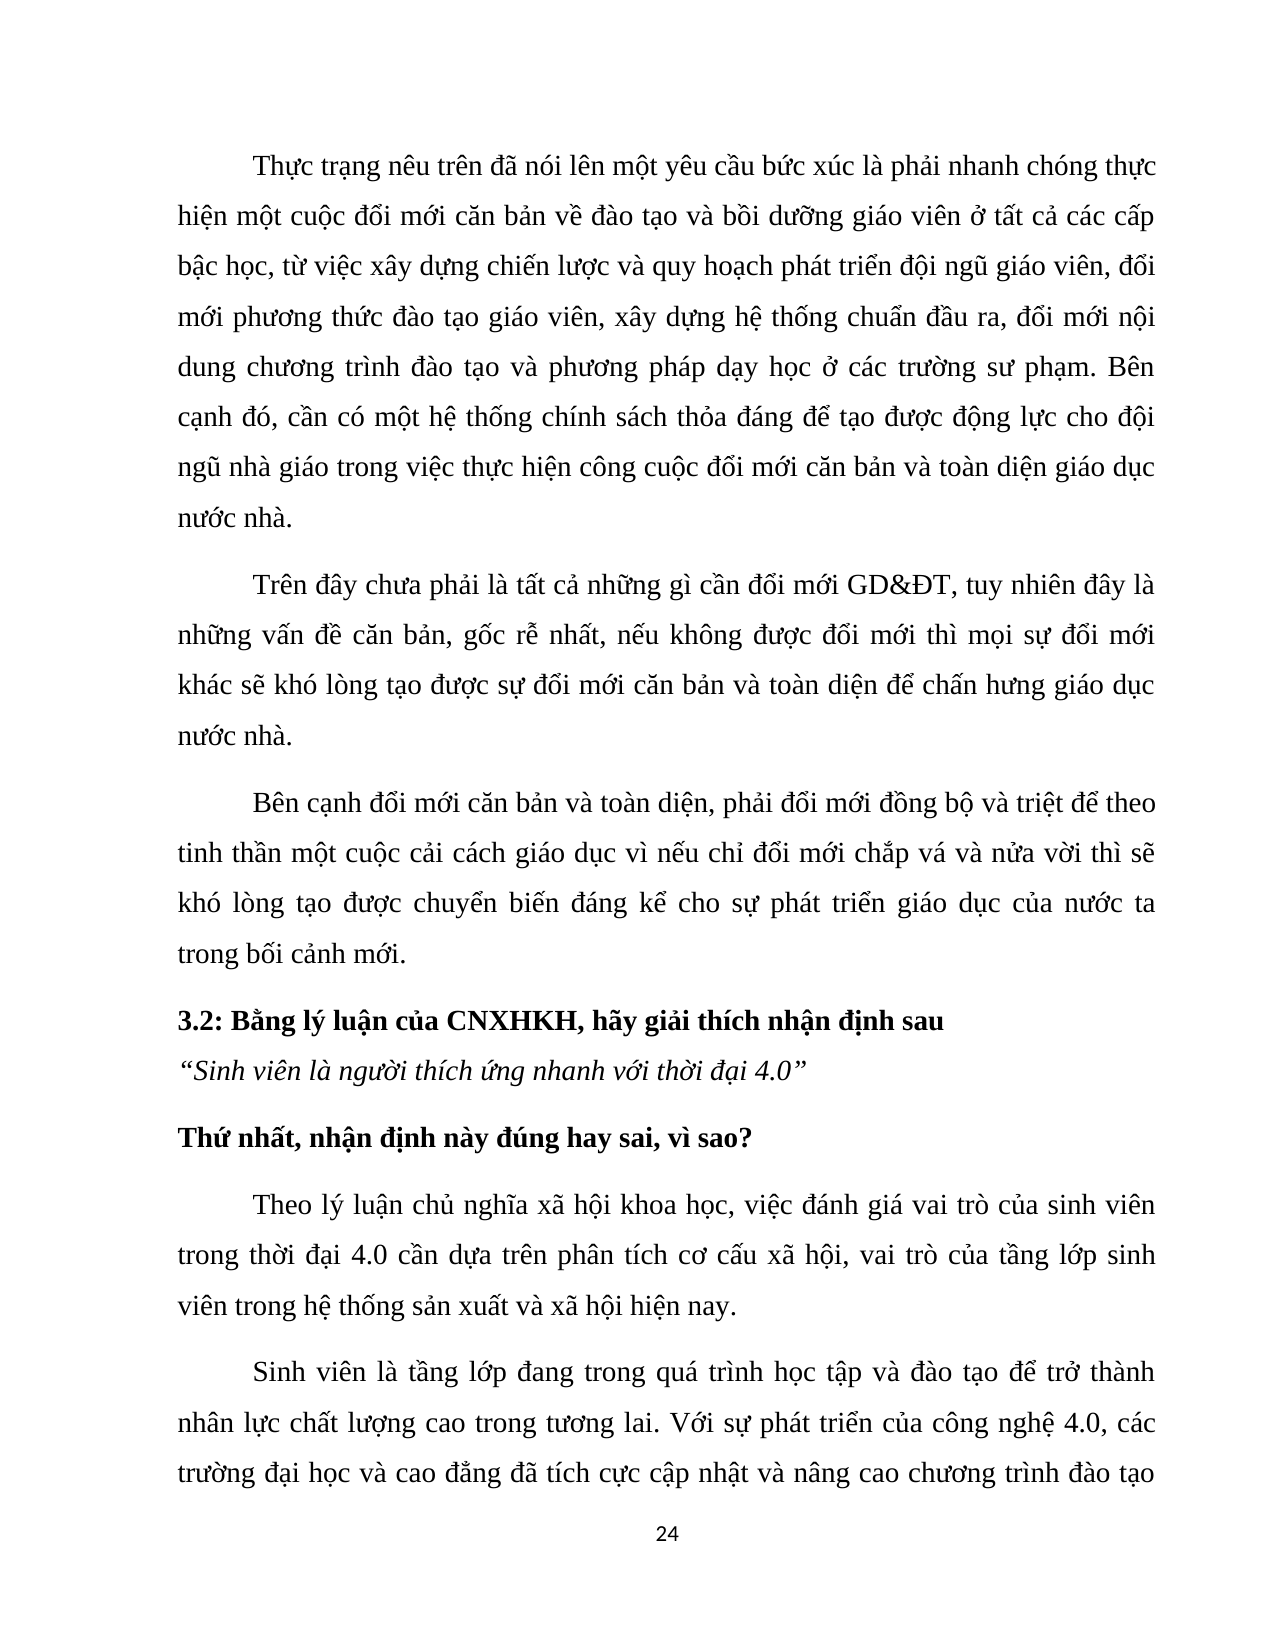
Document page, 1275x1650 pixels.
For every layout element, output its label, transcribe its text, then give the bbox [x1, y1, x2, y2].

text Thực trạng nêu trên đã nói lên một yêu cầu bức xúc là phải nhanh chóng thực hiện một cuộc đổi mới căn bản về đào tạo và bồi dưỡng giáo viên ở tất cả các cấp bậc học, từ việc xây dựng chiến lược và quy hoạch phát triển đội ngũ giáo viên, đổi mới phương thức đào tạo giáo viên, xây dựng hệ thống chuẩn đầu ra, đổi mới nội dung chương trình đào tạo và phương pháp dạy học ở các trường sư phạm. Bên cạnh đó, cần có một hệ thống chính sách thỏa đáng để tạo được động lực cho đội ngũ nhà giáo trong việc thực hiện công cuộc đổi mới căn bản và toàn diện giáo dục nước nhà. [177, 148, 1157, 533]
subtitle 3.2: Bằng lý luận của CNXHKH, hãy giải thích nhận định sau [177, 1003, 1157, 1036]
text “Sinh viên là người thích ứng nhanh với thời đại 4.0” [177, 1053, 1157, 1087]
text Theo lý luận chủ nghĩa xã hội khoa học, việc đánh giá vai trò của sinh viên trong thời đại 4.0 cần dựa trên phân tích cơ cấu xã hội, vai trò của tầng lớp sinh viên trong hệ thống sản xuất và xã hội hiện nay. [177, 1187, 1157, 1321]
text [177, 1354, 1157, 1489]
text Trên đây chưa phải là tất cả những gì cần đổi mới GD&ĐT, tuy nhiên đây là những vấn đề căn bản, gốc rễ nhất, nếu không được đổi mới thì mọi sự đổi mới khác sẽ khó lòng tạo được sự đổi mới căn bản và toàn diện để chấn hưng giáo dục nước nhà. [177, 567, 1157, 751]
text Bên cạnh đổi mới căn bản và toàn diện, phải đổi mới đồng bộ và triệt để theo tinh thần một cuộc cải cách giáo dục vì nếu chỉ đổi mới chắp vá và nửa vời thì sẽ khó lòng tạo được chuyển biến đáng kể cho sự phát triển giáo dục của nước ta trong bối cảnh mới. [177, 785, 1157, 969]
text Thứ nhất, nhận định này đúng hay sai, vì sao? [177, 1120, 1157, 1153]
